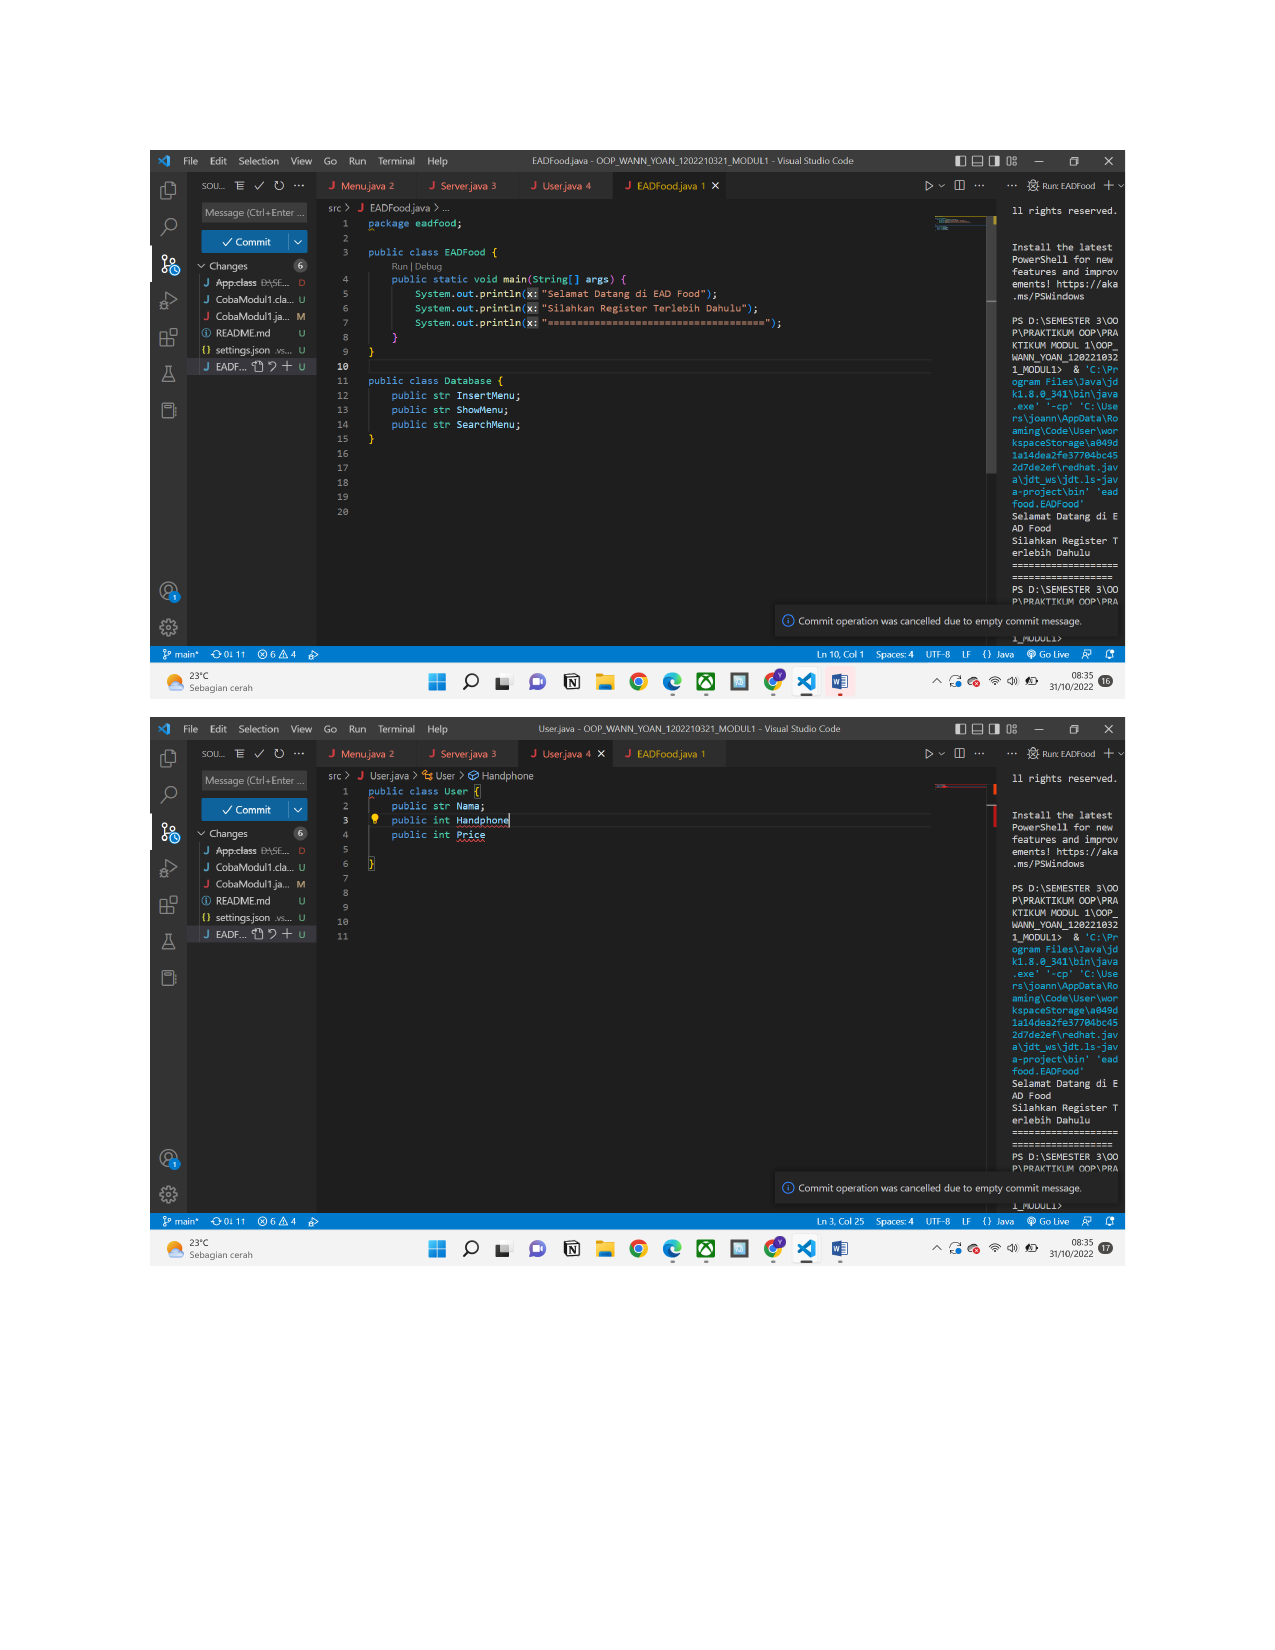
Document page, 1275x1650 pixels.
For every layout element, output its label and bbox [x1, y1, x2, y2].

picture [150, 717, 1125, 1266]
picture [150, 150, 1125, 699]
